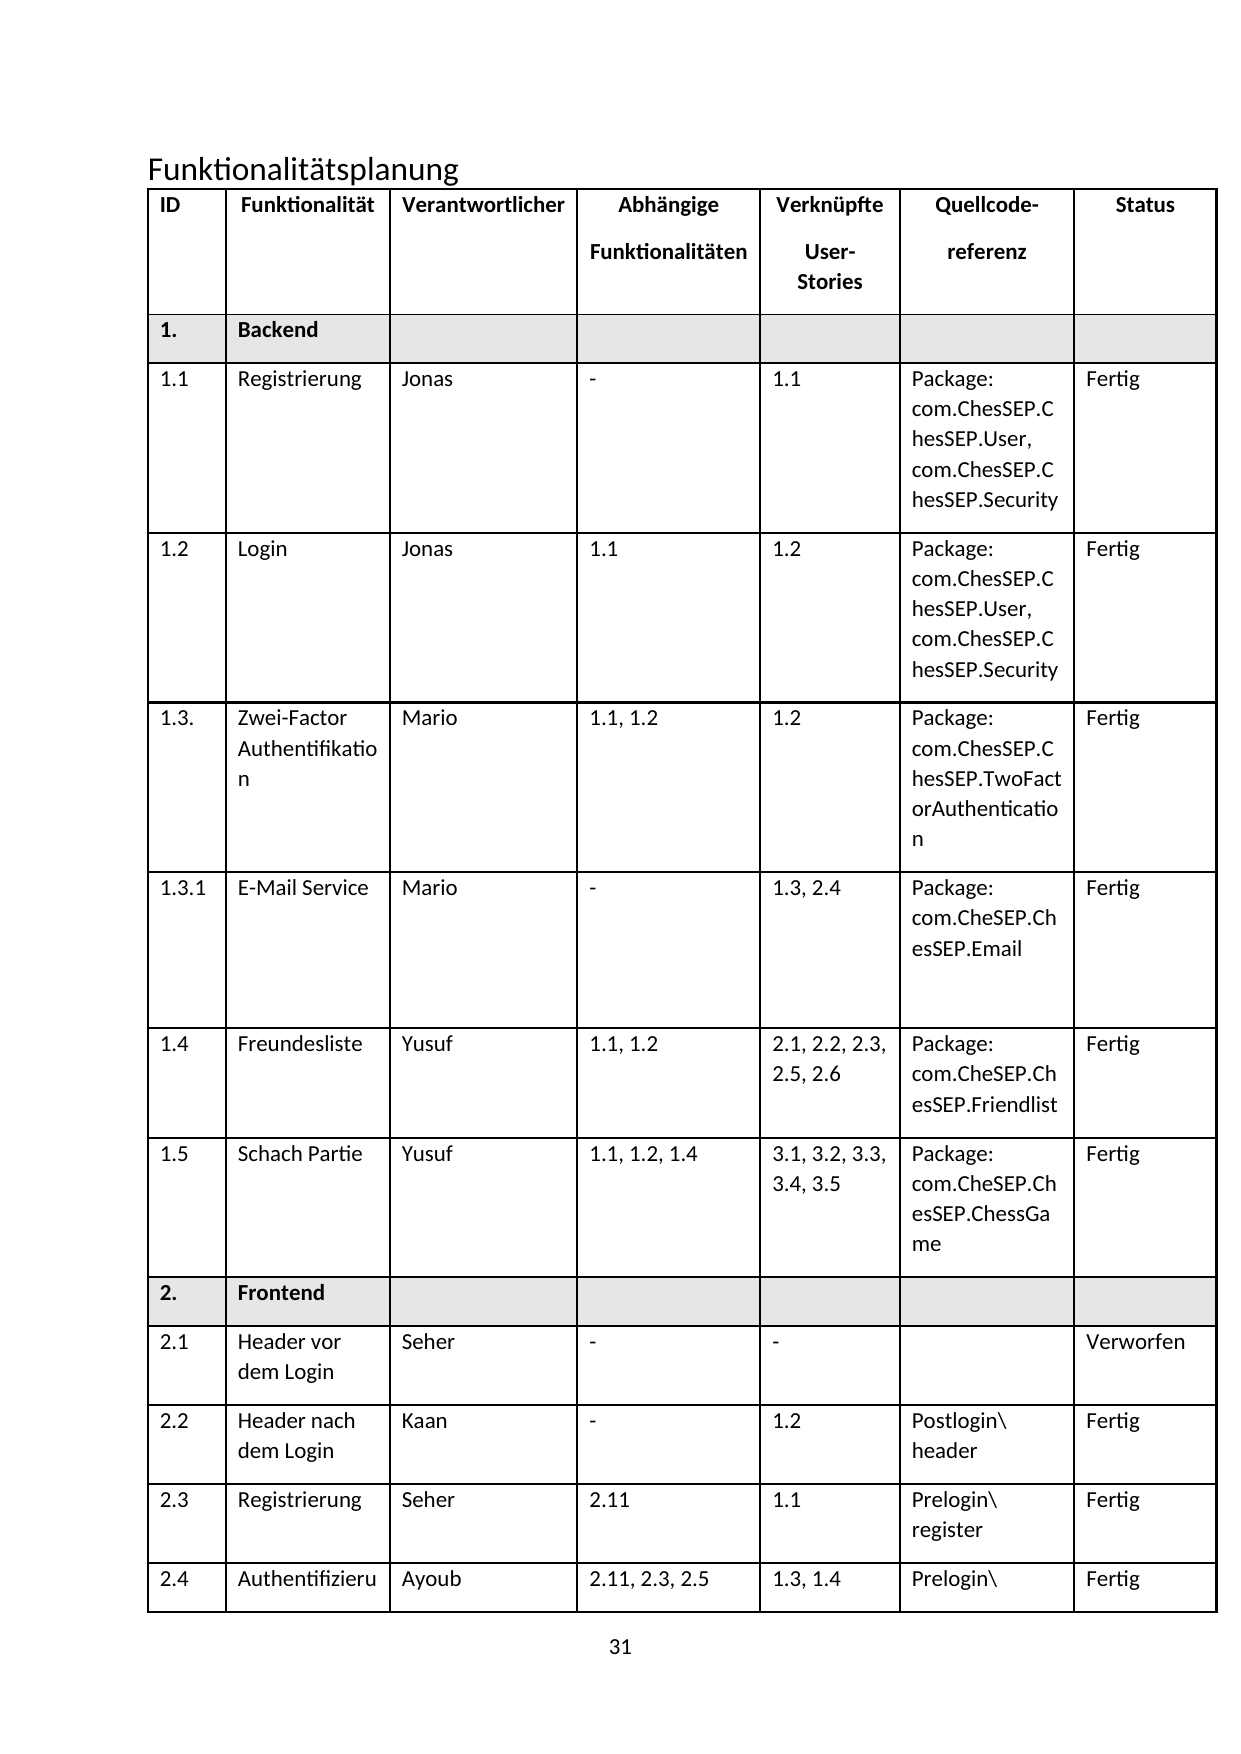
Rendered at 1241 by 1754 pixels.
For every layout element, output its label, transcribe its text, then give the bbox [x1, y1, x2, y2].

table_cell Mario [391, 704, 576, 871]
table_cell [901, 1327, 1073, 1404]
table_cell Prelogin\authenticate [901, 1564, 1073, 1611]
table_cell Mario [391, 873, 576, 1027]
table_cell - [578, 873, 759, 1027]
table_cell Fertig [1075, 1485, 1215, 1562]
table_cell Seher [391, 1327, 576, 1404]
table_cell Login [227, 534, 389, 701]
table_cell [578, 315, 759, 362]
table_cell [901, 315, 1073, 362]
table_cell Verworfen [1075, 1327, 1215, 1404]
table_cell - [578, 364, 759, 532]
table_cell Backend [227, 315, 389, 362]
table_cell Fertig [1075, 1029, 1215, 1137]
table_cell Fertig [1075, 1564, 1215, 1611]
table_cell Yusuf [391, 1139, 576, 1276]
table_cell Fertig [1075, 364, 1215, 532]
table_cell Jonas [391, 534, 576, 701]
table_cell 2.1, 2.2, 2.3, 2.5, 2.6 [761, 1029, 899, 1137]
table_cell Authentifizierung [227, 1564, 389, 1611]
table_cell 1.2 [761, 704, 899, 871]
table_cell Fertig [1075, 704, 1215, 871]
table_cell 2.11, 2.3, 2.5 [578, 1564, 759, 1611]
table_cell 2.2 [149, 1406, 225, 1483]
table_cell [578, 1278, 759, 1325]
table_cell Package: com.CheSEP.ChesSEP.Friendlist [901, 1029, 1073, 1137]
table_cell Fertig [1075, 873, 1215, 1027]
table_cell 2.4 [149, 1564, 225, 1611]
table_header Abhängige Funktionalitäten [578, 190, 759, 314]
table_cell [901, 1278, 1073, 1325]
table_header Verknüpfte User-Stories [761, 190, 899, 314]
table_cell Header nach dem Login [227, 1406, 389, 1483]
table_cell 1.1, 1.2, 1.4 [578, 1139, 759, 1276]
table_header ID [149, 190, 225, 314]
table_cell 1.2 [149, 534, 225, 701]
table_cell [761, 1278, 899, 1325]
table_cell Package: com.CheSEP.ChesSEP.Email [901, 873, 1073, 1027]
table_cell 1.1 [149, 364, 225, 532]
table_cell Seher [391, 1485, 576, 1562]
table_header Verantwortlicher [391, 190, 576, 314]
table_header Funktionalität [227, 190, 389, 314]
table_cell 1.2 [761, 534, 899, 701]
table_cell Jonas [391, 364, 576, 532]
table_cell Postlogin\header [901, 1406, 1073, 1483]
table_cell Fertig [1075, 1406, 1215, 1483]
table_cell Fertig [1075, 534, 1215, 701]
table_cell Package: com.CheSEP.ChesSEP.ChessGame [901, 1139, 1073, 1276]
table_cell - [578, 1327, 759, 1404]
table_cell [391, 315, 576, 362]
table_cell Kaan [391, 1406, 576, 1483]
table_cell 2.11 [578, 1485, 759, 1562]
table_cell Package: com.ChesSEP.ChesSEP.User, com.ChesSEP.ChesSEP.Security [901, 364, 1073, 532]
subtitle Funktionalitätsplanung [148, 148, 1093, 188]
table_cell Package: com.ChesSEP.ChesSEP.User, com.ChesSEP.ChesSEP.Security [901, 534, 1073, 701]
table_cell 1.1, 1.2 [578, 704, 759, 871]
table_cell 1.1 [761, 1485, 899, 1562]
table_cell [1075, 1278, 1215, 1325]
table_cell Freundesliste [227, 1029, 389, 1137]
table_cell 1.1 [578, 534, 759, 701]
table_cell [391, 1278, 576, 1325]
table_cell 1.1, 1.2 [578, 1029, 759, 1137]
table_cell 2.3 [149, 1485, 225, 1562]
table_cell Registrierung [227, 1485, 389, 1562]
table_cell 2.1 [149, 1327, 225, 1404]
table_cell [761, 315, 899, 362]
table_cell Fertig [1075, 1139, 1215, 1276]
table_cell Header vor dem Login [227, 1327, 389, 1404]
table_cell 1. [149, 315, 225, 362]
table_cell E-Mail Service [227, 873, 389, 1027]
table_cell Package: com.ChesSEP.ChesSEP.TwoFactorAuthentication [901, 704, 1073, 871]
table_cell 3.1, 3.2, 3.3, 3.4, 3.5 [761, 1139, 899, 1276]
table_cell 2. [149, 1278, 225, 1325]
table_header Quellcode- referenz [901, 190, 1073, 314]
table_cell Schach Partie [227, 1139, 389, 1276]
table_cell 1.2 [761, 1406, 899, 1483]
table_cell 1.3, 2.4 [761, 873, 899, 1027]
table_cell Zwei-Factor Authentifikation [227, 704, 389, 871]
table_cell - [761, 1327, 899, 1404]
table_cell Prelogin\register [901, 1485, 1073, 1562]
table_cell Ayoub [391, 1564, 576, 1611]
table_cell Frontend [227, 1278, 389, 1325]
table_cell Yusuf [391, 1029, 576, 1137]
table_header Status [1075, 190, 1215, 314]
table_cell 1.1 [761, 364, 899, 532]
table_cell Registrierung [227, 364, 389, 532]
table_cell 1.4 [149, 1029, 225, 1137]
table_cell 1.3. [149, 704, 225, 871]
table_cell 1.3, 1.4 [761, 1564, 899, 1611]
table_cell - [578, 1406, 759, 1483]
table_cell [1075, 315, 1215, 362]
table_cell 1.5 [149, 1139, 225, 1276]
table_cell 1.3.1 [149, 873, 225, 1027]
